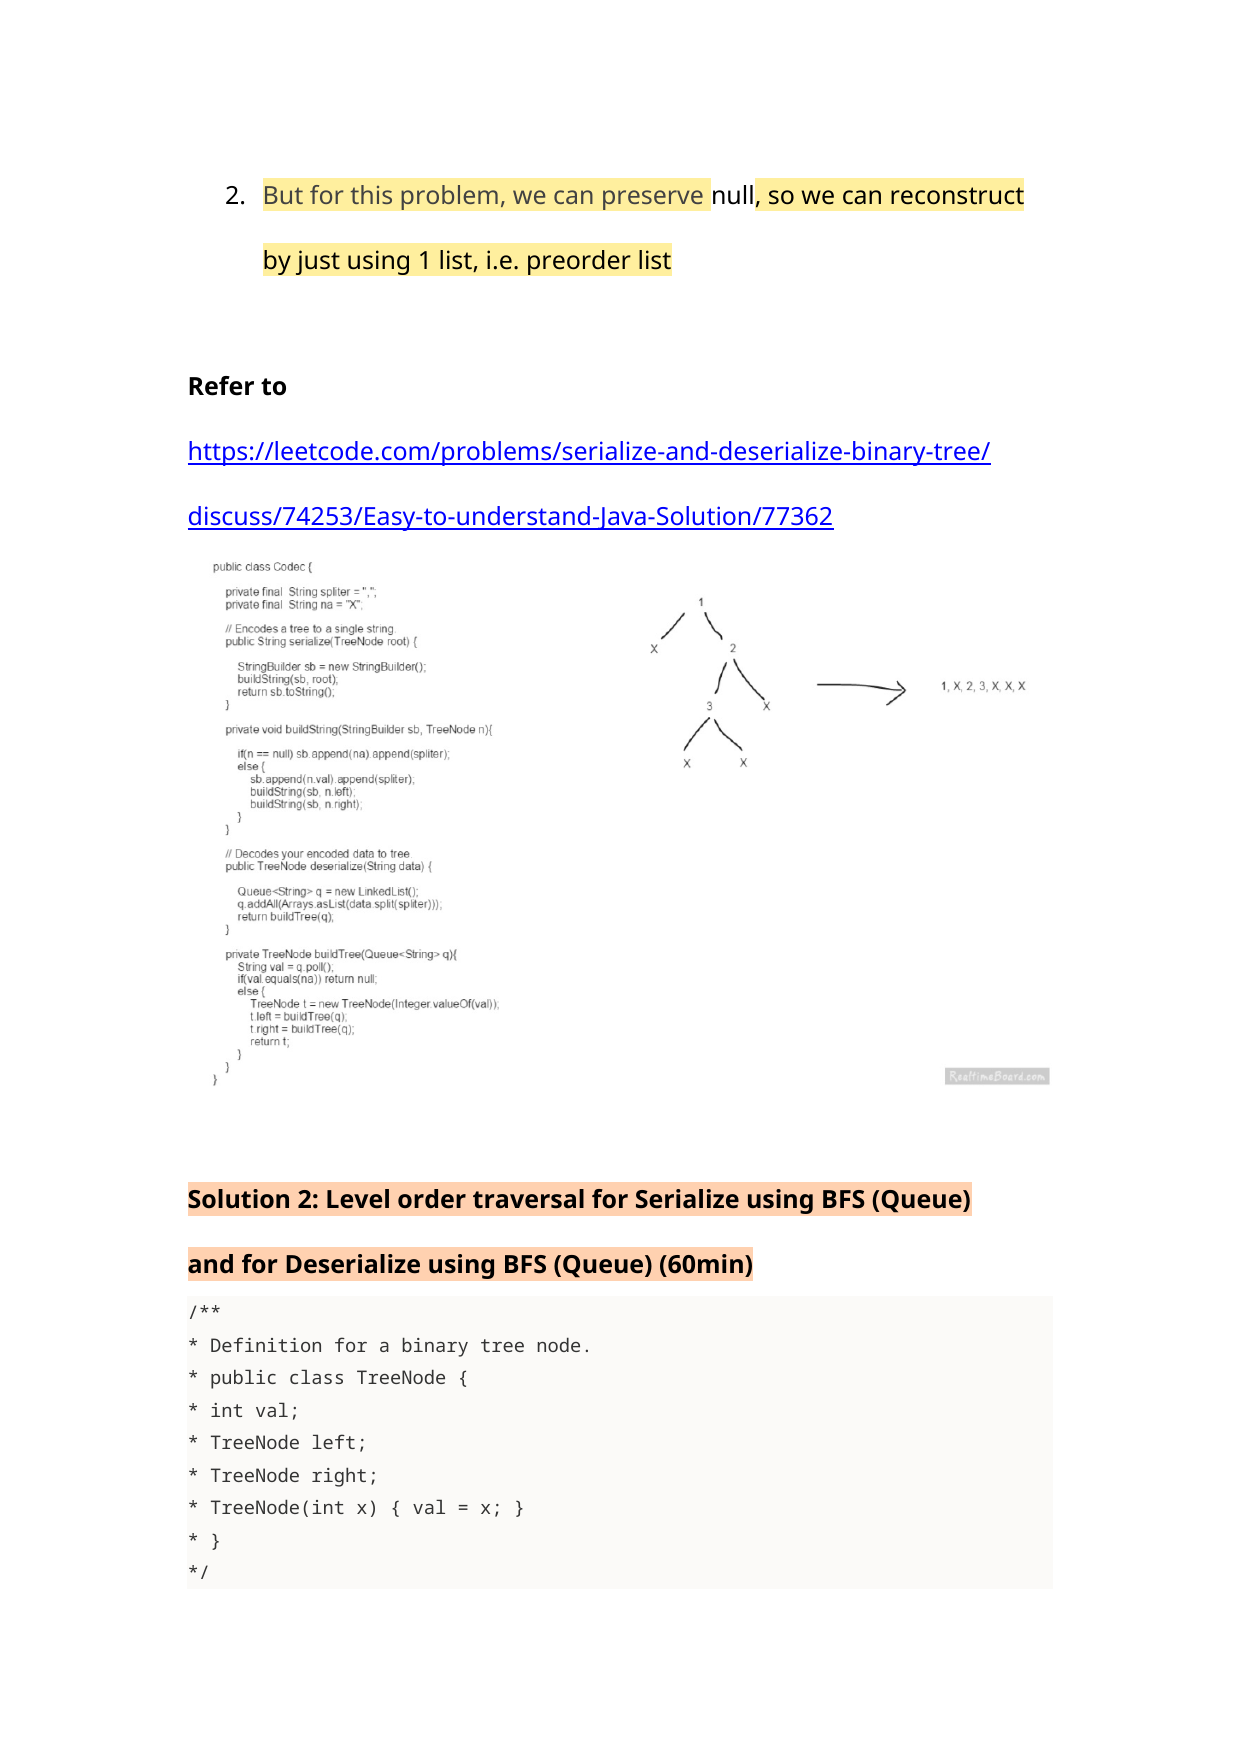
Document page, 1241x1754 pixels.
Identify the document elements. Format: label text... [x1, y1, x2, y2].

text https://leetcode.com/problems/serialize-and-deserialize-binary-tree/discuss/74253/Easy-to-understand-Java-Solution/77362 [187, 419, 1053, 548]
text * public class TreeNode { [187, 1361, 1053, 1394]
text */ [187, 1556, 1053, 1589]
text /** [187, 1296, 1053, 1329]
text * } [187, 1524, 1053, 1556]
text Refer to [187, 354, 1053, 419]
text * int val; [187, 1394, 1053, 1426]
text * TreeNode left; [187, 1426, 1053, 1459]
text Solution 2: Level order traversal for Serialize using BFS (Queue) and for Deserialize using BFS (Queue) (60min) [187, 1166, 1053, 1296]
text * TreeNode(int x) { val = x; } [187, 1491, 1053, 1524]
list But for this problem, we can preserve null, so we can reconstruct by just using 1 list, i.e. preorder list [225, 162, 1053, 292]
text * Definition for a binary tree node. [187, 1329, 1053, 1361]
picture [187, 548, 1053, 1090]
text * TreeNode right; [187, 1459, 1053, 1491]
